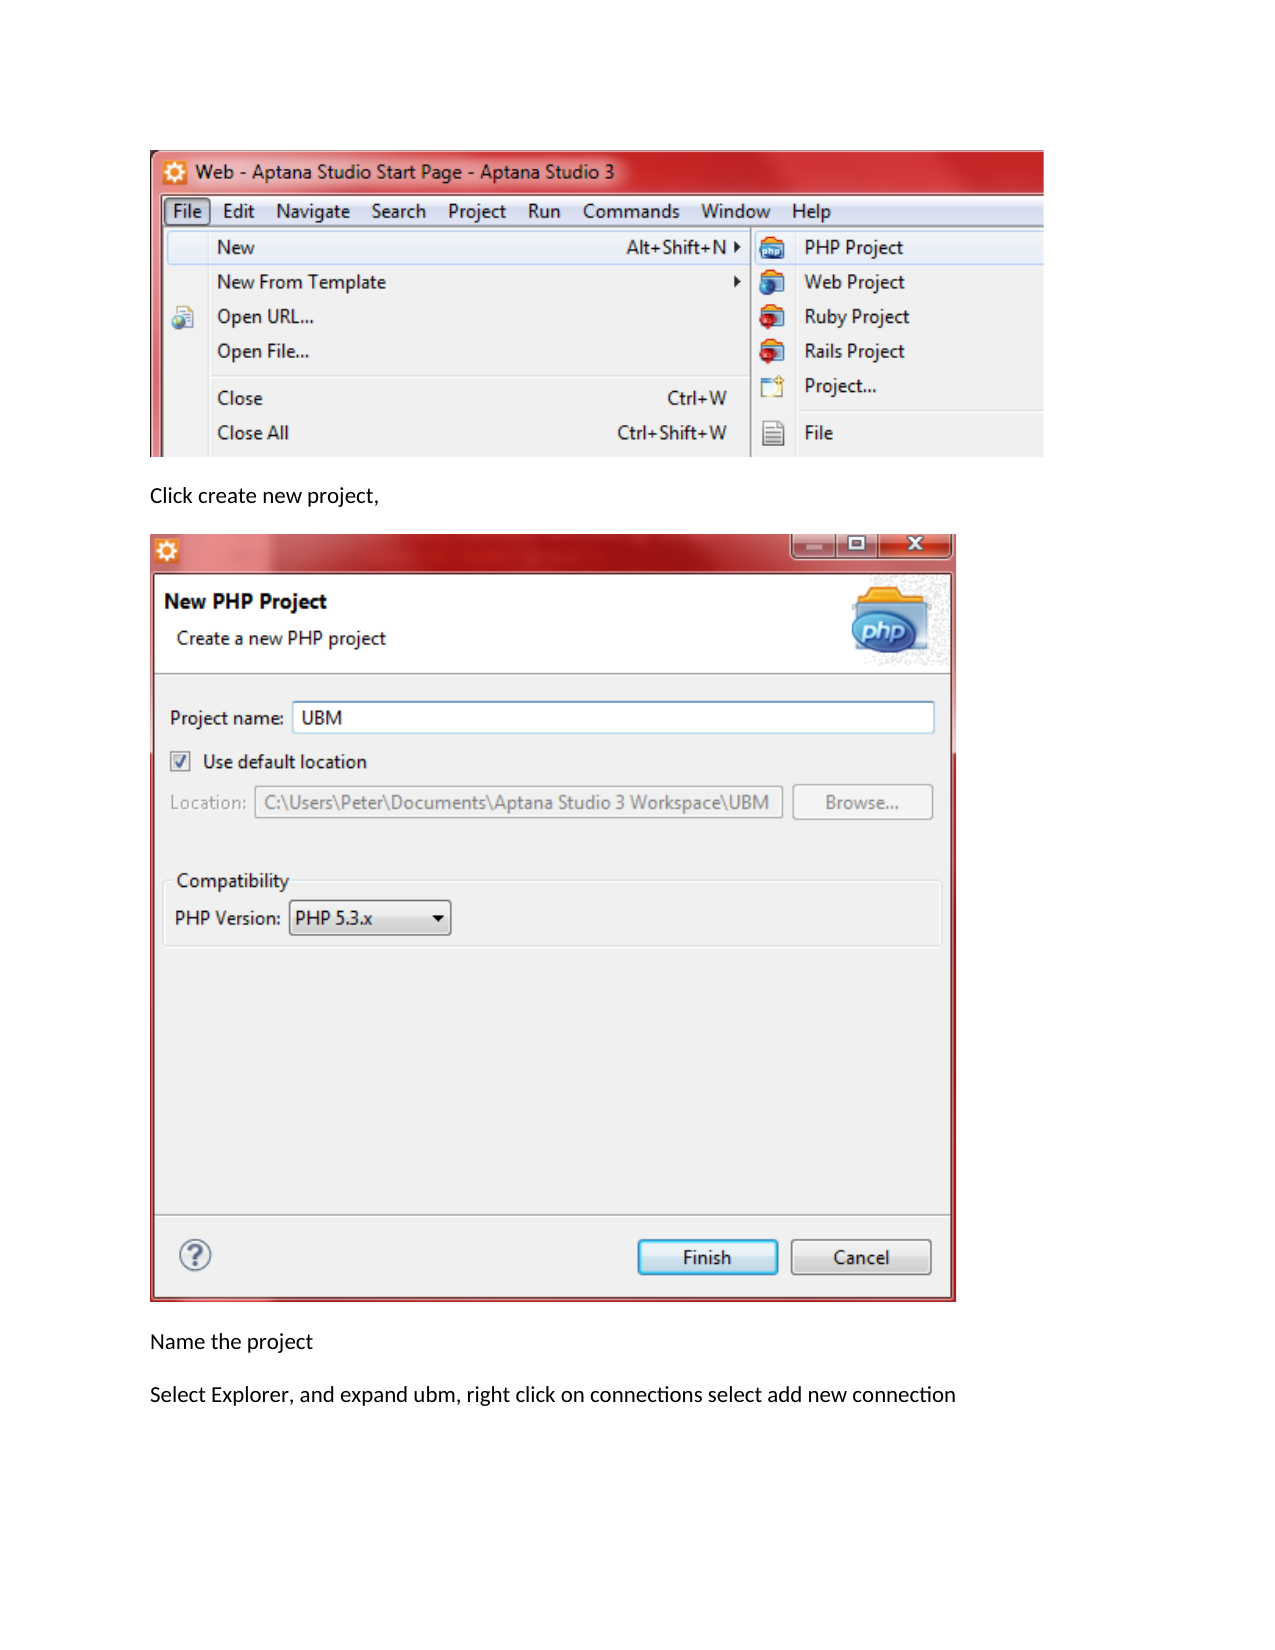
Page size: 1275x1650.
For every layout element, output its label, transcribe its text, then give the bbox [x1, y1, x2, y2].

picture [150, 534, 957, 1302]
text Click create new project, [150, 481, 1125, 509]
text Name the project [150, 1327, 1125, 1355]
picture [150, 150, 1044, 457]
text Select Explorer, and expand ubm, right click on connections select add new connection [150, 1380, 1125, 1408]
